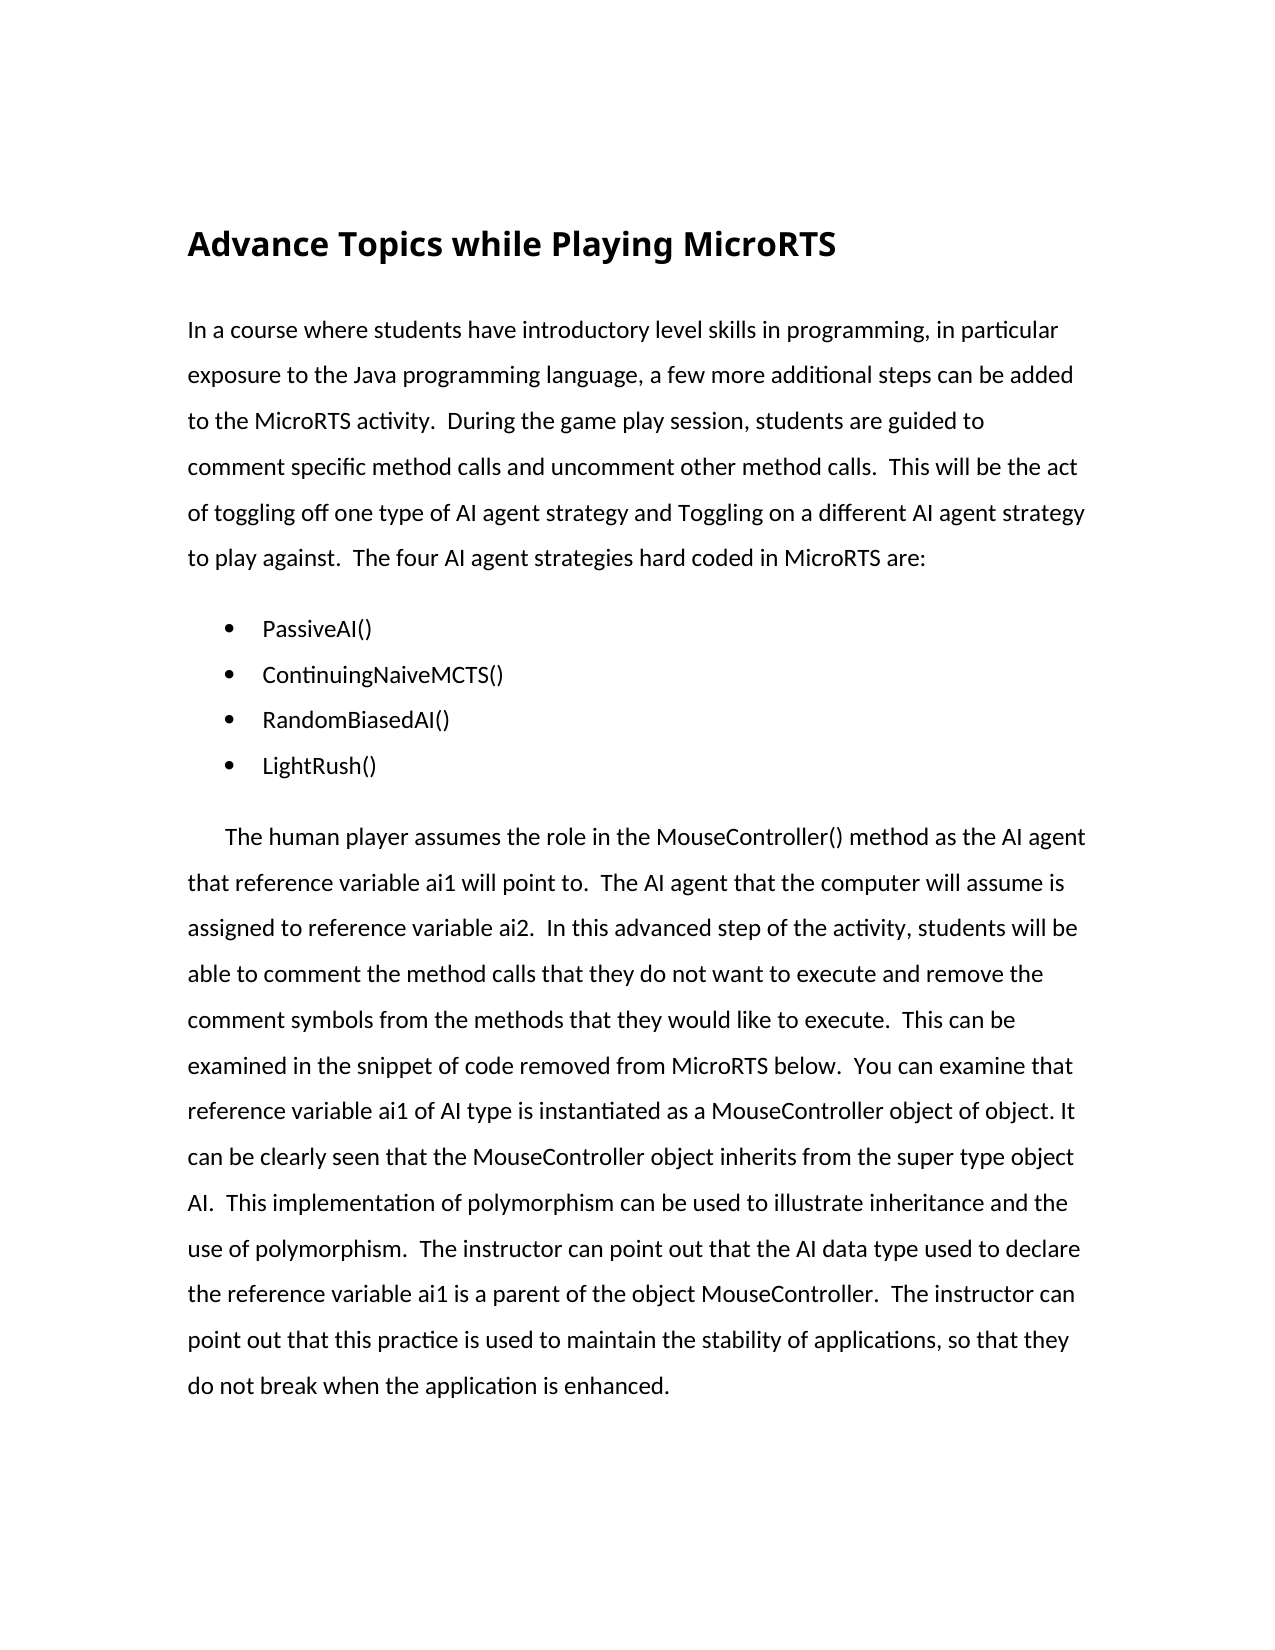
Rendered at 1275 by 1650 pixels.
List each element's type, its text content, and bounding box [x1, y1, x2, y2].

text Advance Topics while Playing MicroRTS [187, 221, 1087, 266]
list PassiveAI() [225, 613, 1087, 644]
list ContinuingNaiveMCTS() [225, 659, 1087, 689]
list LightRush() [225, 750, 1087, 781]
text In a course where students have introductory level skills in programming, in particular exposure to the Java programming language, a few more additional steps can be added to the MicroRTS activity. During the game play session, students are guided to comment specific method calls and uncomment other method calls. This will be the act of toggling off one type of AI agent strategy and Toggling on a different AI agent strategy to play against. The four AI agent strategies hard coded in MicroRTS are: [187, 314, 1087, 573]
list RandomBiasedAI() [225, 705, 1087, 735]
text The human player assumes the role in the MouseController() method as the AI agent that reference variable ai1 will point to. The AI agent that the computer will assume is assigned to reference variable ai2. In this advanced step of the activity, students will be able to comment the method calls that they do not want to execute and remove the comment symbols from the methods that they would like to execute. This can be examined in the snippet of code removed from MicroRTS below. You can examine that reference variable ai1 of AI type is instantiated as a MouseController object of object. It can be clearly seen that the MouseController object inherits from the super type object AI. This implementation of polymorphism can be used to illustrate inheritance and the use of polymorphism. The instructor can point out that the AI data type used to declare the reference variable ai1 is a parent of the object MouseController. The instructor can point out that this practice is used to maintain the stability of applications, so that they do not break when the application is enhanced. [187, 821, 1087, 1400]
